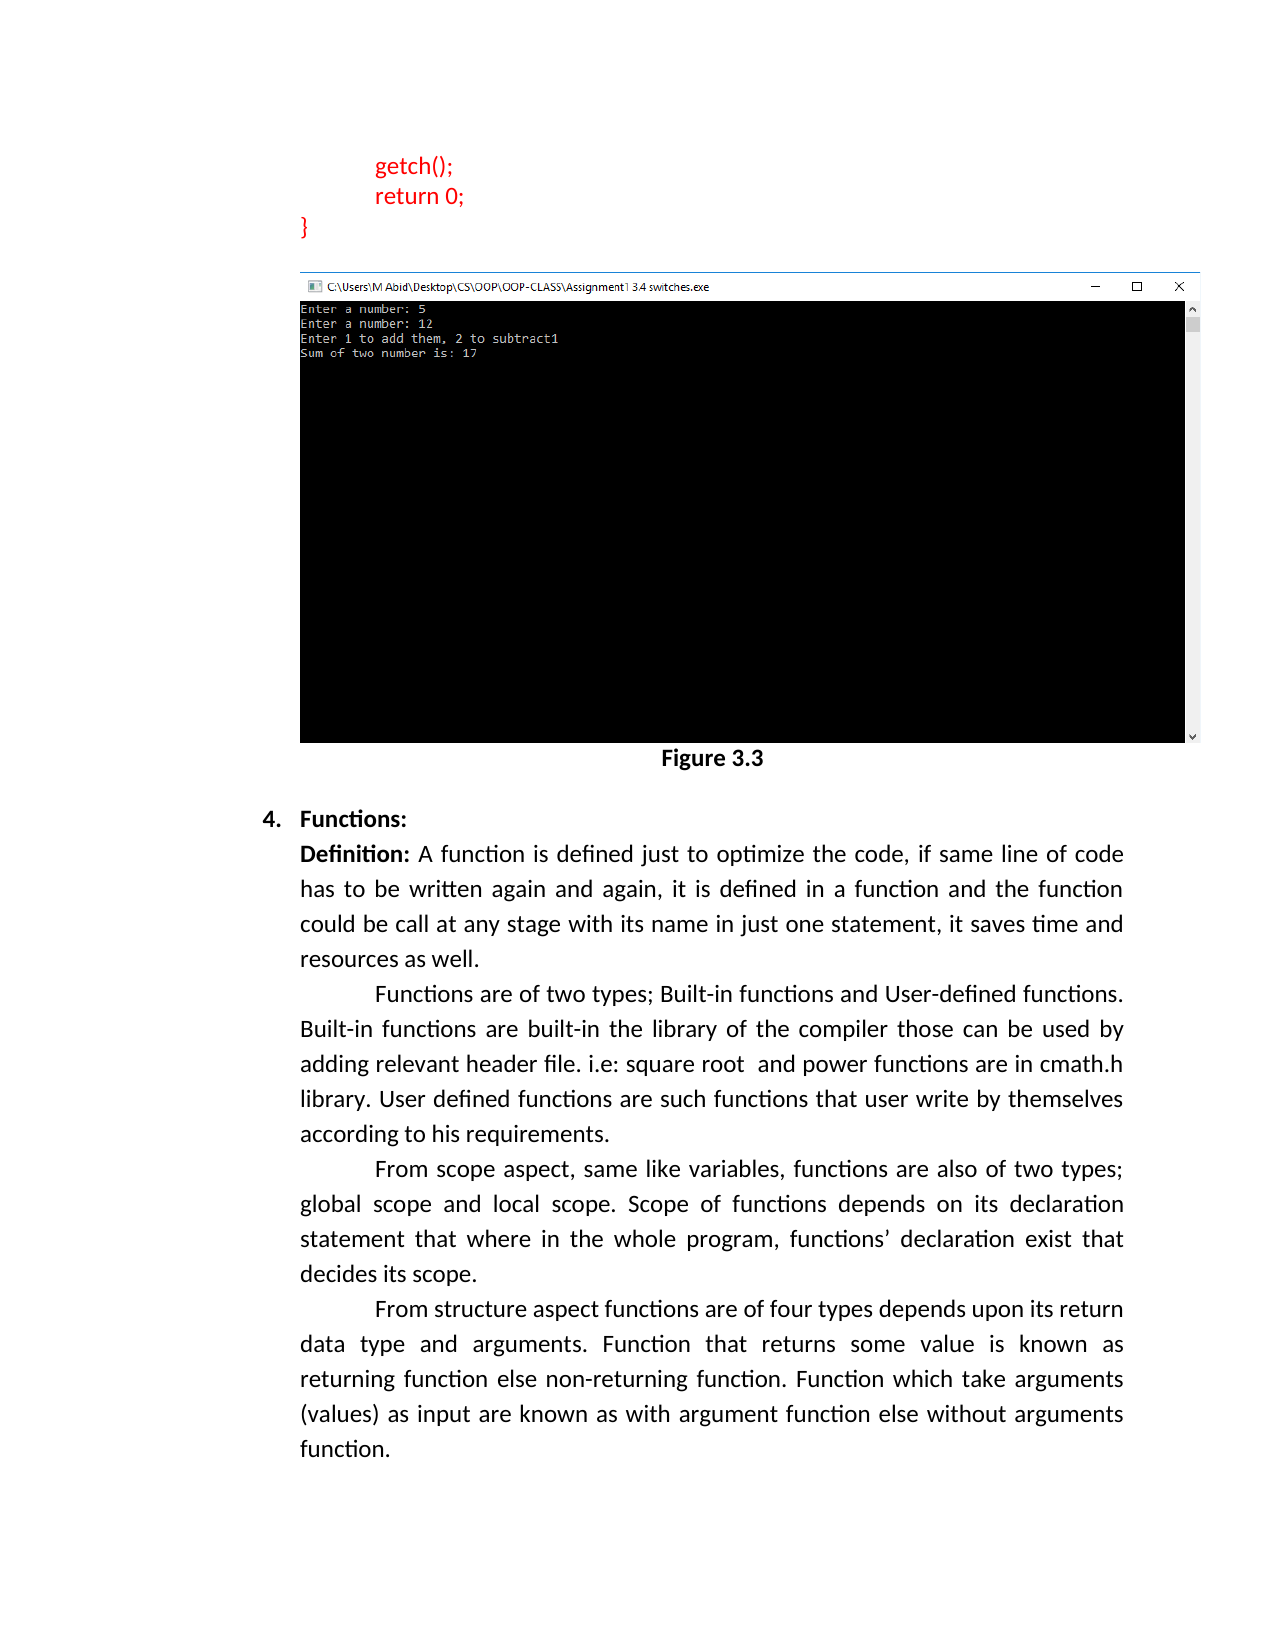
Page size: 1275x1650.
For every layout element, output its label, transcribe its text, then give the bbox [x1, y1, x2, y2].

list From structure aspect functions are of four types depends upon its return data type and arguments. Function that returns some value is known as returning function else non-returning function. Function which take arguments (values) as input are known as with argument function else without arguments function. [300, 1293, 1125, 1464]
list Definition: A function is defined just to optimize the code, if same line of code has to be written again and again, it is defined in a function and the function could be call at any stage with its name in just one statement, it saves time and resources as well. [300, 838, 1125, 974]
list Functions: [262, 803, 1125, 834]
picture [300, 272, 1200, 743]
list Figure 3.3 [300, 743, 1125, 773]
list From scope aspect, same like variables, functions are also of two types; global scope and local scope. Scope of functions depends on its declaration statement that where in the whole program, functions’ declaration exist that decides its scope. [300, 1153, 1125, 1289]
list return 0; [300, 181, 1125, 211]
list Functions are of two types; Built-in functions and User-defined functions. Built-in functions are built-in the library of the compiler those can be used by adding relevant header file. i.e: square root and power functions are in cmath.h library. User defined functions are such functions that user write by themselves according to his requirements. [300, 978, 1125, 1149]
list } [300, 211, 1125, 242]
list getch(); [300, 150, 1125, 181]
